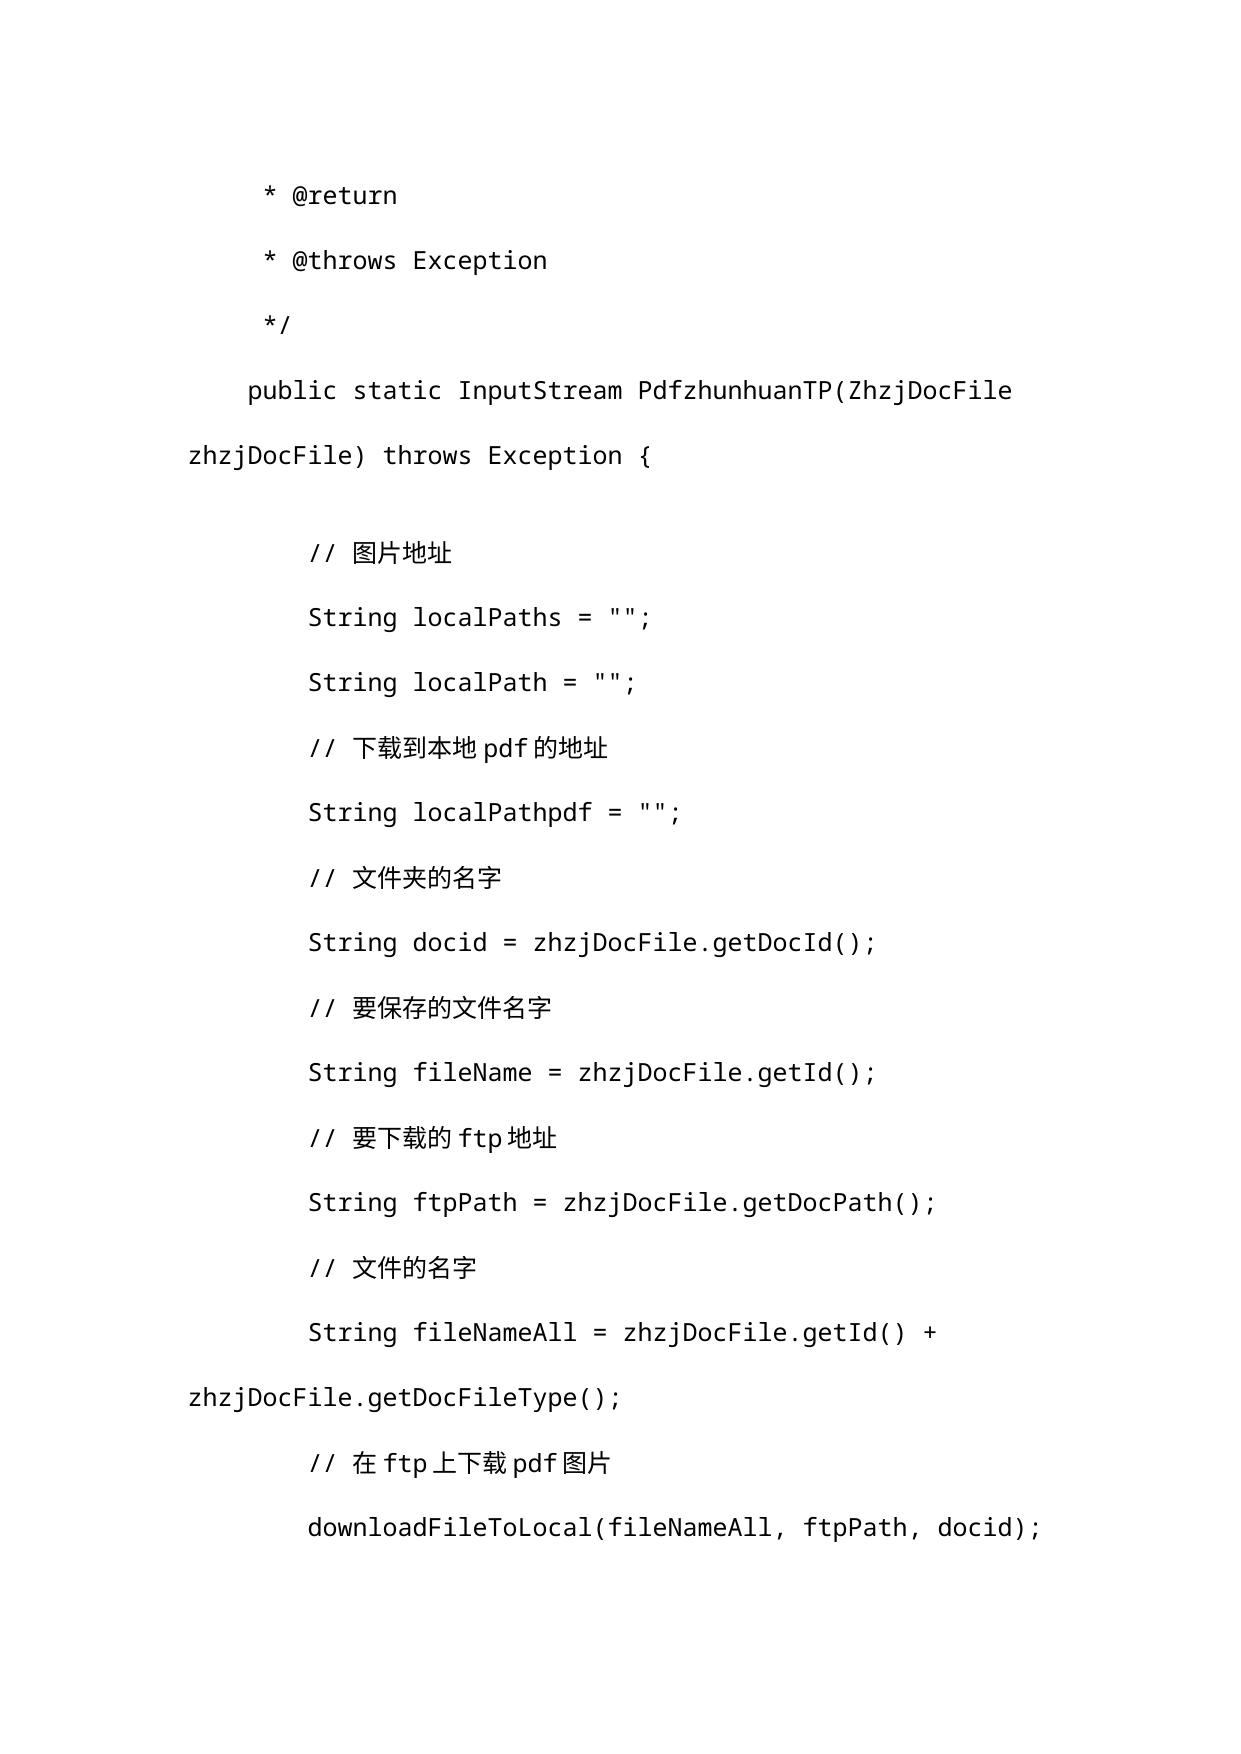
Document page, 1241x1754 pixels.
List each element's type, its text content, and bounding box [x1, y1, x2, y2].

text // 在ftp上下载pdf图片 [187, 1429, 1053, 1494]
text String fileNameAll = zhzjDocFile.getId() + zhzjDocFile.getDocFileType(); [187, 1299, 1053, 1429]
text // 文件的名字 [187, 1234, 1053, 1299]
text String localPathpdf = ""; [187, 779, 1053, 844]
text String fileName = zhzjDocFile.getId(); [187, 1039, 1053, 1104]
text String ftpPath = zhzjDocFile.getDocPath(); [187, 1169, 1053, 1234]
text String docid = zhzjDocFile.getDocId(); [187, 909, 1053, 974]
text // 要下载的ftp地址 [187, 1104, 1053, 1169]
text * @throws Exception [187, 227, 1053, 292]
text String localPath = ""; [187, 649, 1053, 714]
text String localPaths = ""; [187, 584, 1053, 649]
text */ [187, 292, 1053, 357]
text // 文件夹的名字 [187, 844, 1053, 909]
text downloadFileToLocal(fileNameAll, ftpPath, docid); [187, 1494, 1053, 1559]
text // 要保存的文件名字 [187, 974, 1053, 1039]
text public static InputStream PdfzhunhuanTP(ZhzjDocFile zhzjDocFile) throws Exception { [187, 357, 1053, 487]
text // 图片地址 [187, 519, 1053, 584]
text // 下载到本地 pdf的地址 [187, 714, 1053, 779]
text * @return [187, 162, 1053, 227]
